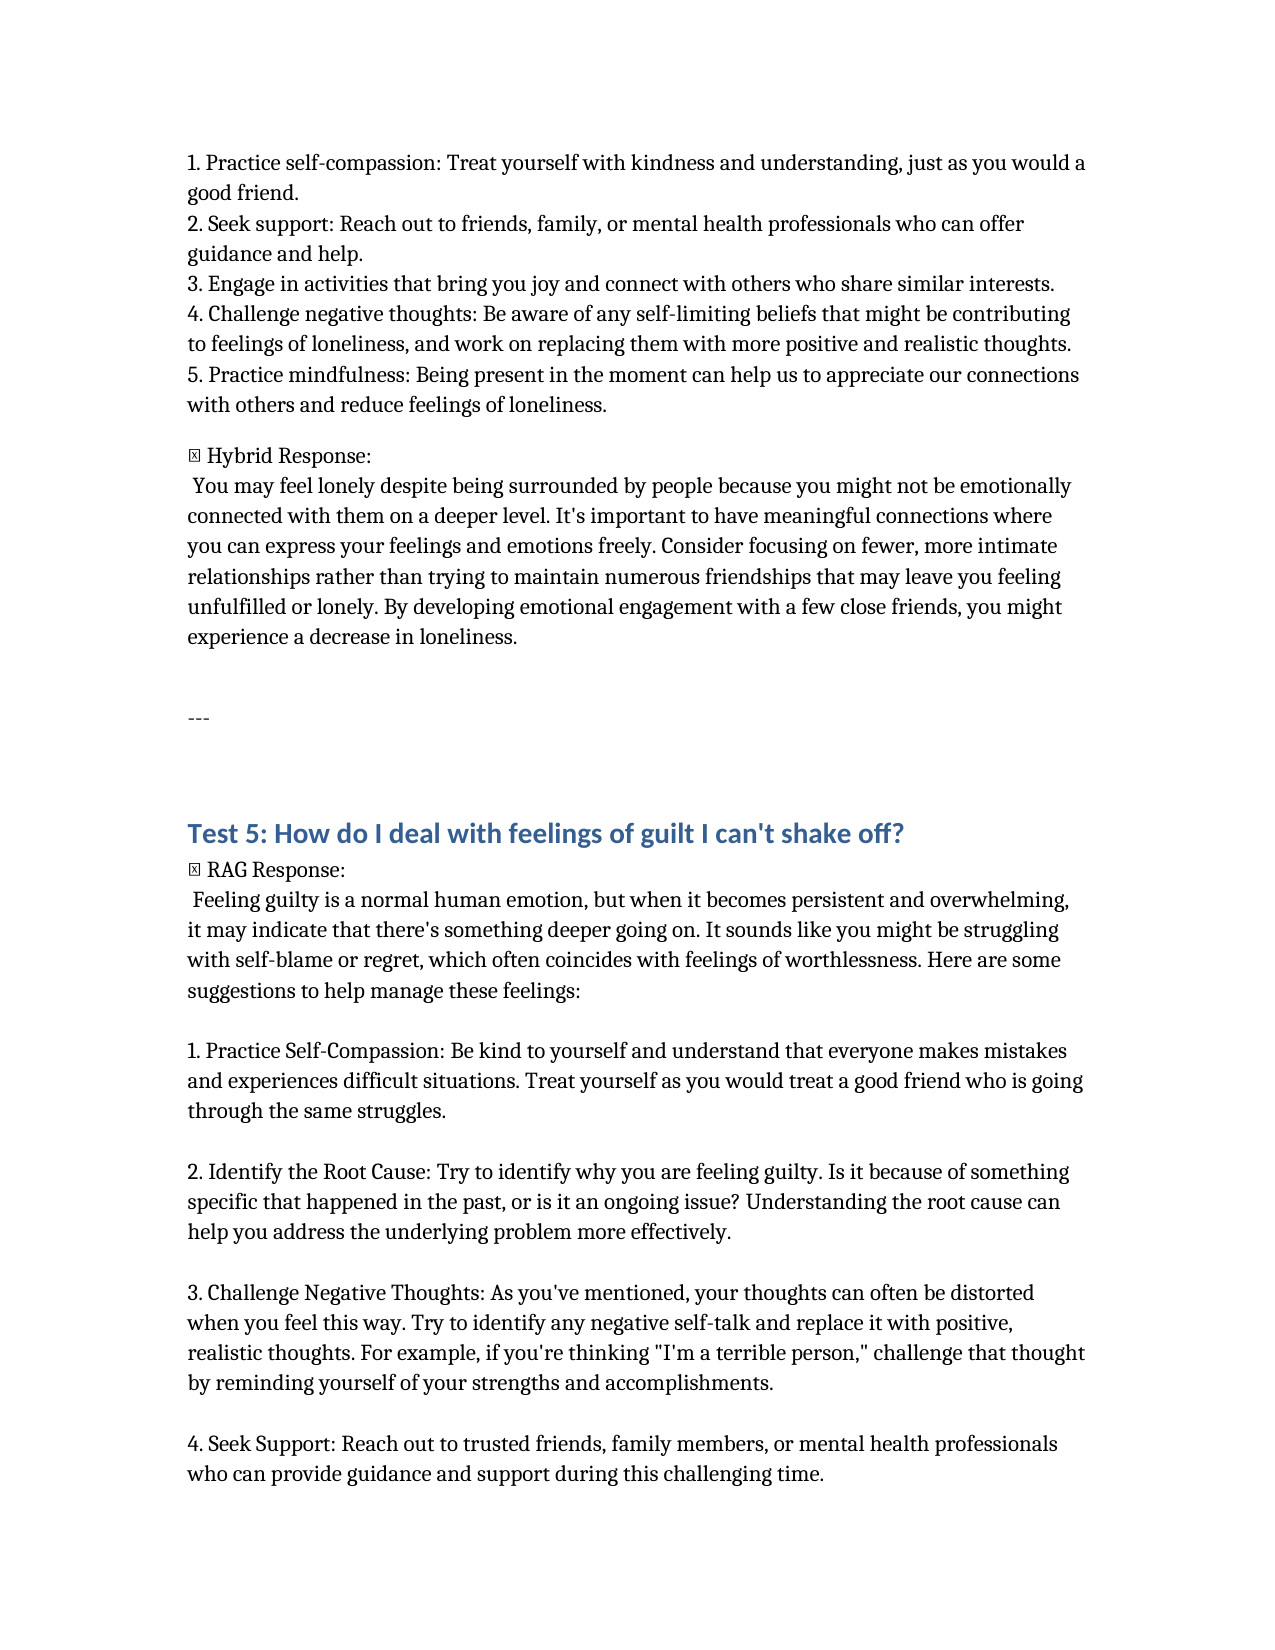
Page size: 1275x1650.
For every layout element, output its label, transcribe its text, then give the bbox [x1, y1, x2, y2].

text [187, 150, 1087, 418]
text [187, 857, 1087, 1487]
subtitle Test 5: How do I deal with feelings of guilt I can't shake off? [187, 816, 1087, 851]
text 🌀 Hybrid Response: You may feel lonely despite being surrounded by people because you might not be emotionally connected with them on a deeper level. It's important to have meaningful connections where you can express your feelings and emotions freely. Consider focusing on fewer, more intimate relationships rather than trying to maintain numerous friendships that may leave you feeling unfulfilled or lonely. By developing emotional engagement with a few close friends, you might experience a decrease in loneliness. [187, 443, 1087, 650]
text --- [187, 675, 1087, 762]
